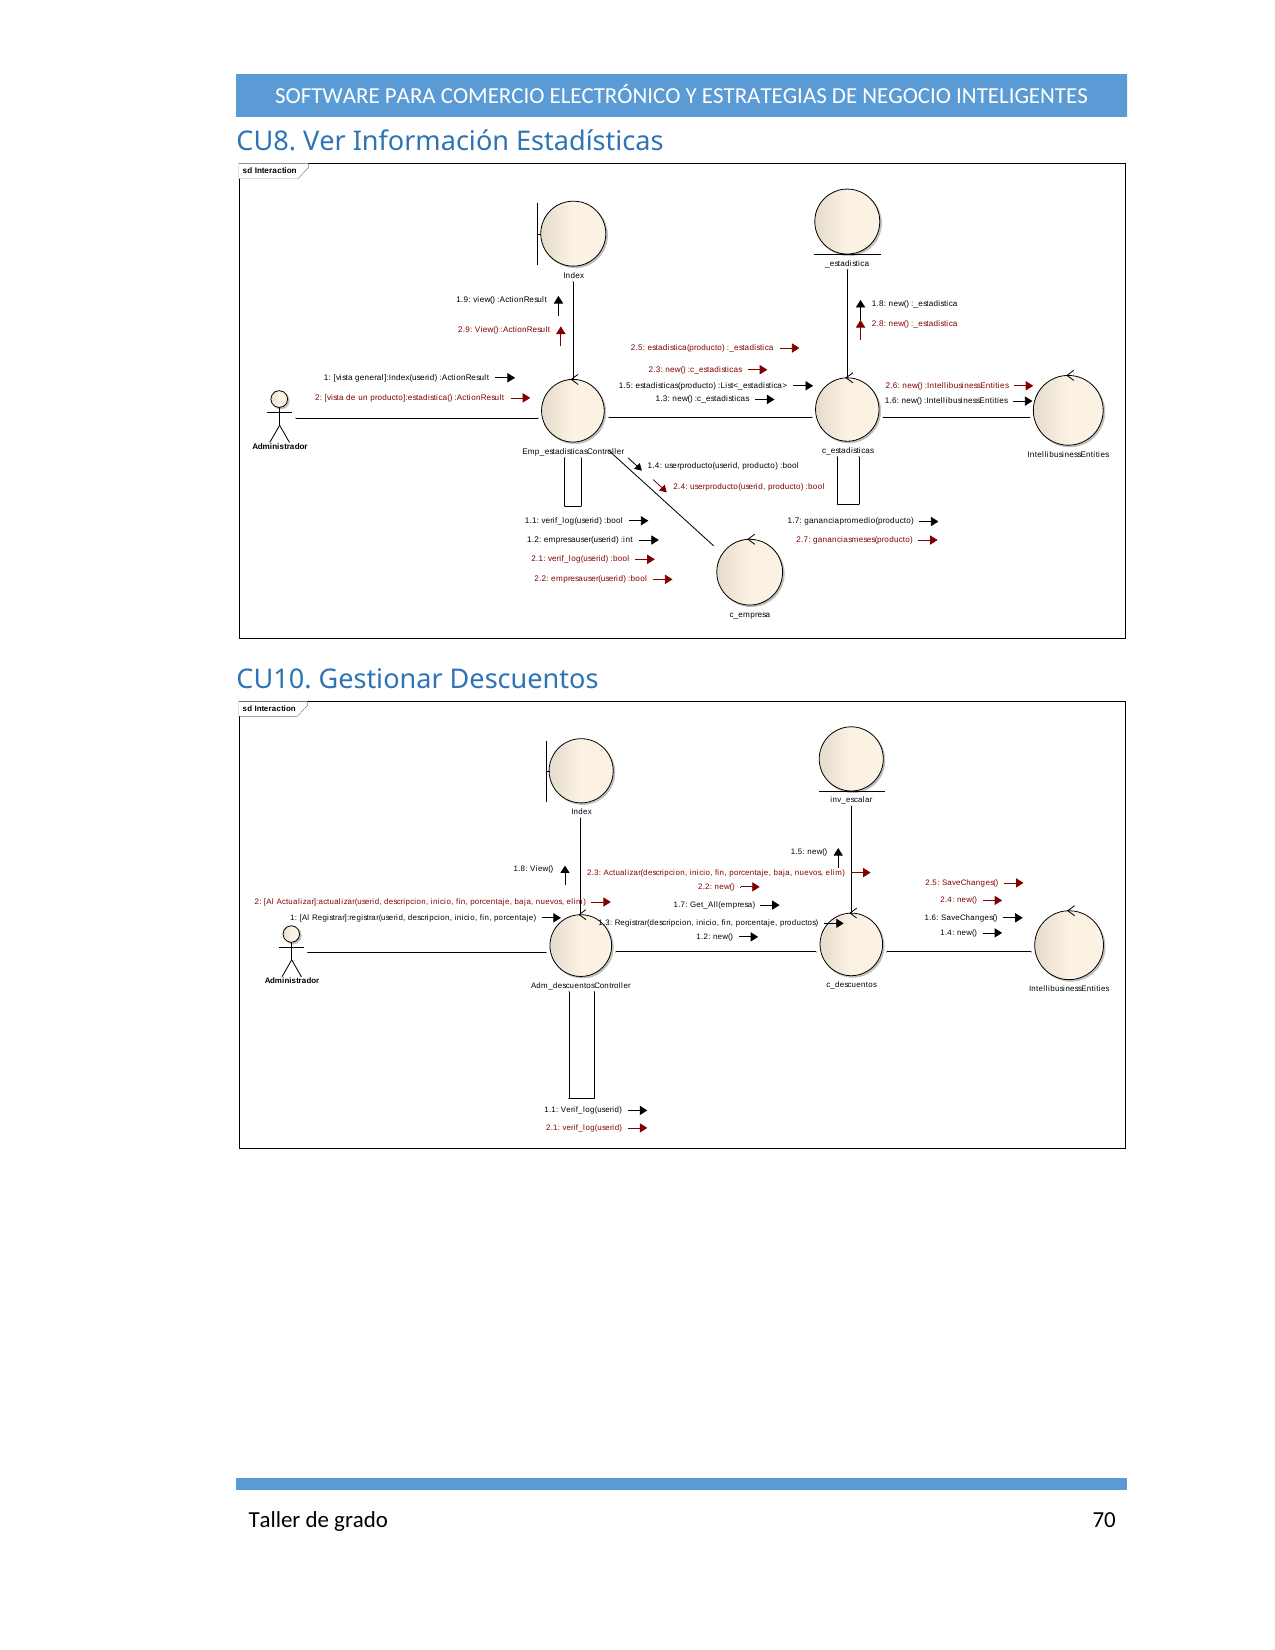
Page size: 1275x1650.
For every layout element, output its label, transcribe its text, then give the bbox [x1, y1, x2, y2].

subtitle CU8. Ver Información Estadísticas [236, 117, 1127, 158]
subtitle CU10. Gestionar Descuentos [236, 659, 1127, 696]
